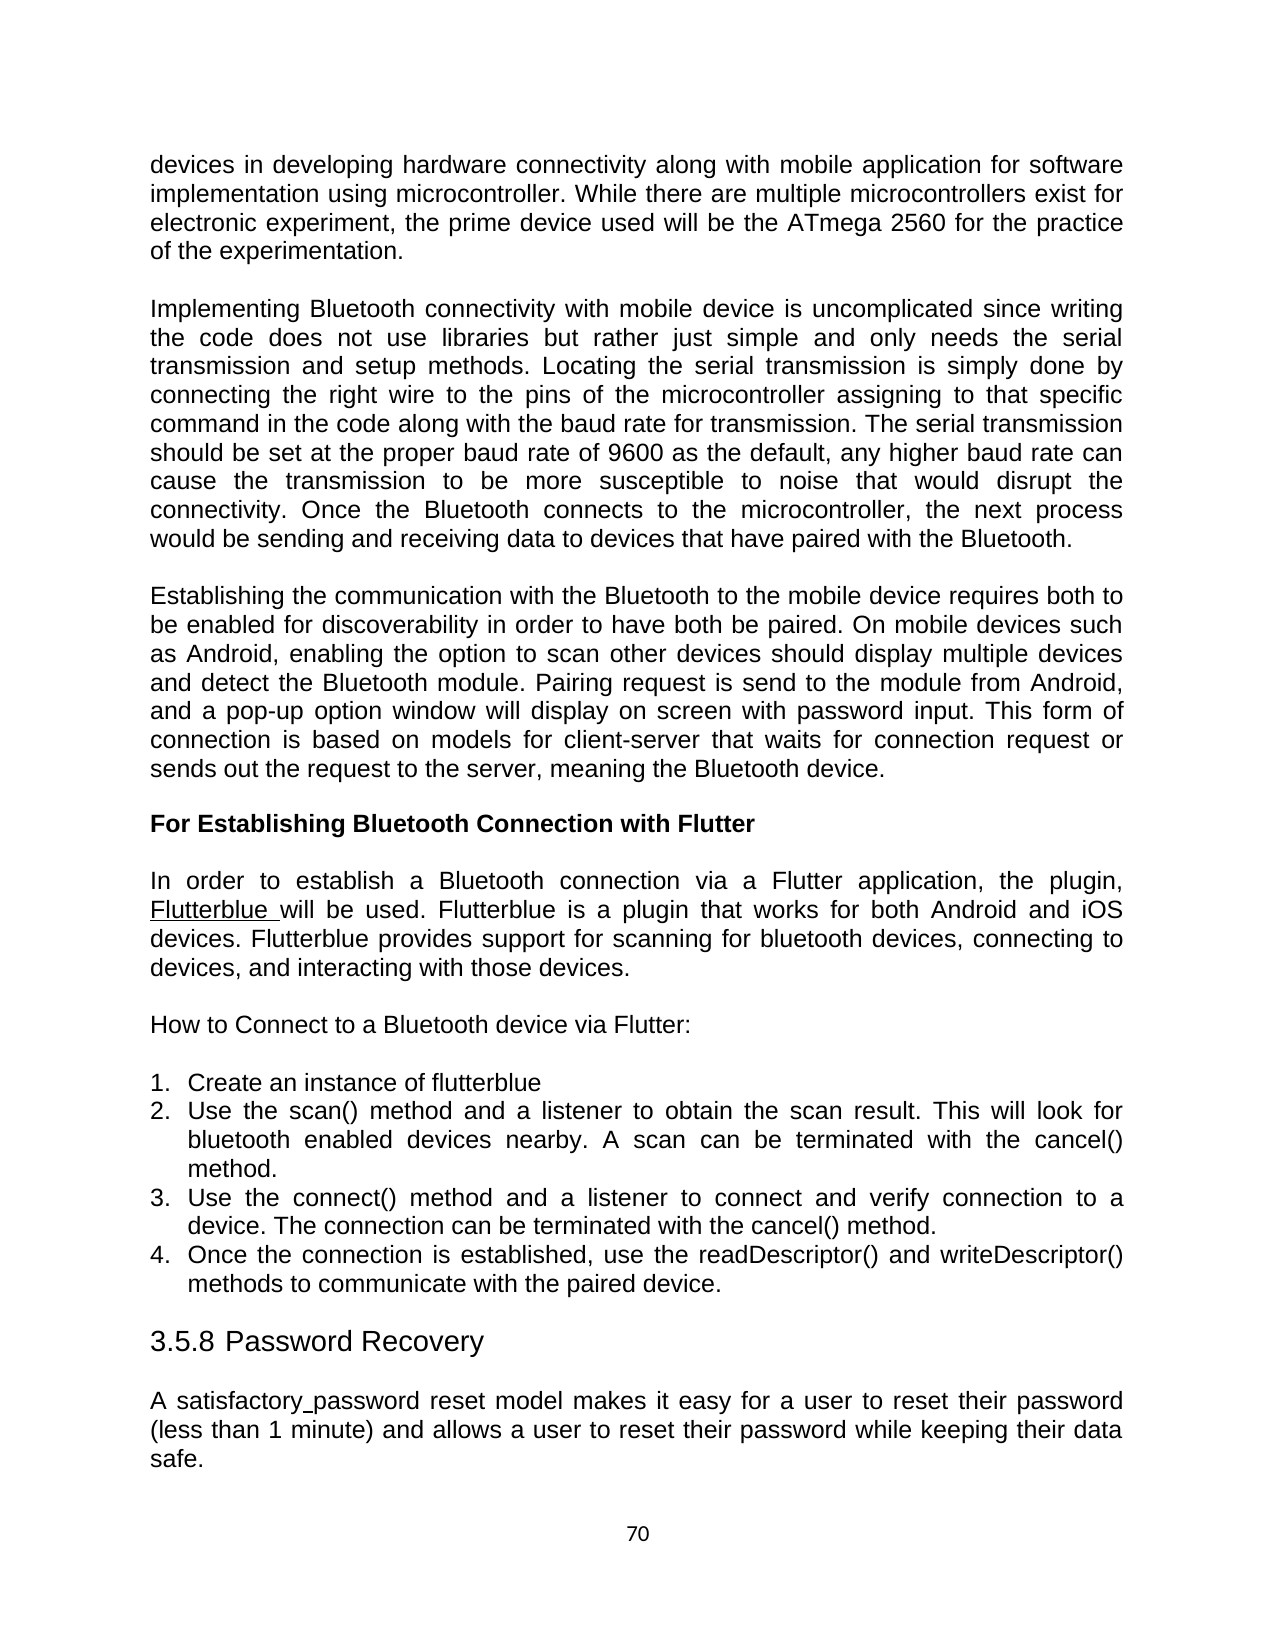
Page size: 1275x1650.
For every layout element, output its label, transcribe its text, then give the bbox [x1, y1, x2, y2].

list Once the connection is established, use the readDescriptor() and writeDescriptor() methods to communicate with the paired device. [150, 1240, 1125, 1298]
list Use the connect() method and a listener to connect and verify connection to a device. The connection can be terminated with the cancel() method. [150, 1183, 1125, 1240]
text Implementing Bluetooth connectivity with mobile device is uncomplicated since writing the code does not use libraries but rather just simple and only needs the serial transmission and setup methods. Locating the serial transmission is simply done by connecting the right wire to the pins of the microcontroller assigning to that specific command in the code along with the baud rate for transmission. The serial transmission should be set at the proper baud rate of 9600 as the default, any higher baud rate can cause the transmission to be more susceptible to noise that would disrupt the connectivity. Once the Bluetooth connects to the microcontroller, the next process would be sending and receiving data to devices that have paired with the Bluetooth. [150, 294, 1125, 552]
text In order to establish a Bluetooth connection via a Flutter application, the plugin, Flutterblue will be used. Flutterblue is a plugin that works for both Android and iOS devices. Flutterblue provides support for scanning for bluetooth devices, connecting to devices, and interacting with those devices. [150, 866, 1125, 981]
text Establishing the communication with the Bluetooth to the mobile device requires both to be enabled for discoverability in order to have both be paired. On mobile devices such as Android, enabling the option to scan other devices should display multiple devices and detect the Bluetooth module. Pairing request is send to the module from Android, and a pop-up option window will display on screen with password input. This form of connection is based on models for client-server that waits for connection request or sends out the request to the server, meaning the Bluetooth device. [150, 581, 1125, 782]
list Create an instance of flutterblue [150, 1068, 1125, 1096]
text For Establishing Bluetooth Connection with Flutter [150, 809, 1125, 838]
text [150, 150, 1125, 265]
text How to Connect to a Bluetooth device via Flutter: [150, 1010, 1125, 1039]
subtitle Password Recovery [150, 1324, 1125, 1357]
list Use the scan() method and a listener to obtain the scan result. This will look for bluetooth enabled devices nearby. A scan can be terminated with the cancel() method. [150, 1096, 1125, 1183]
